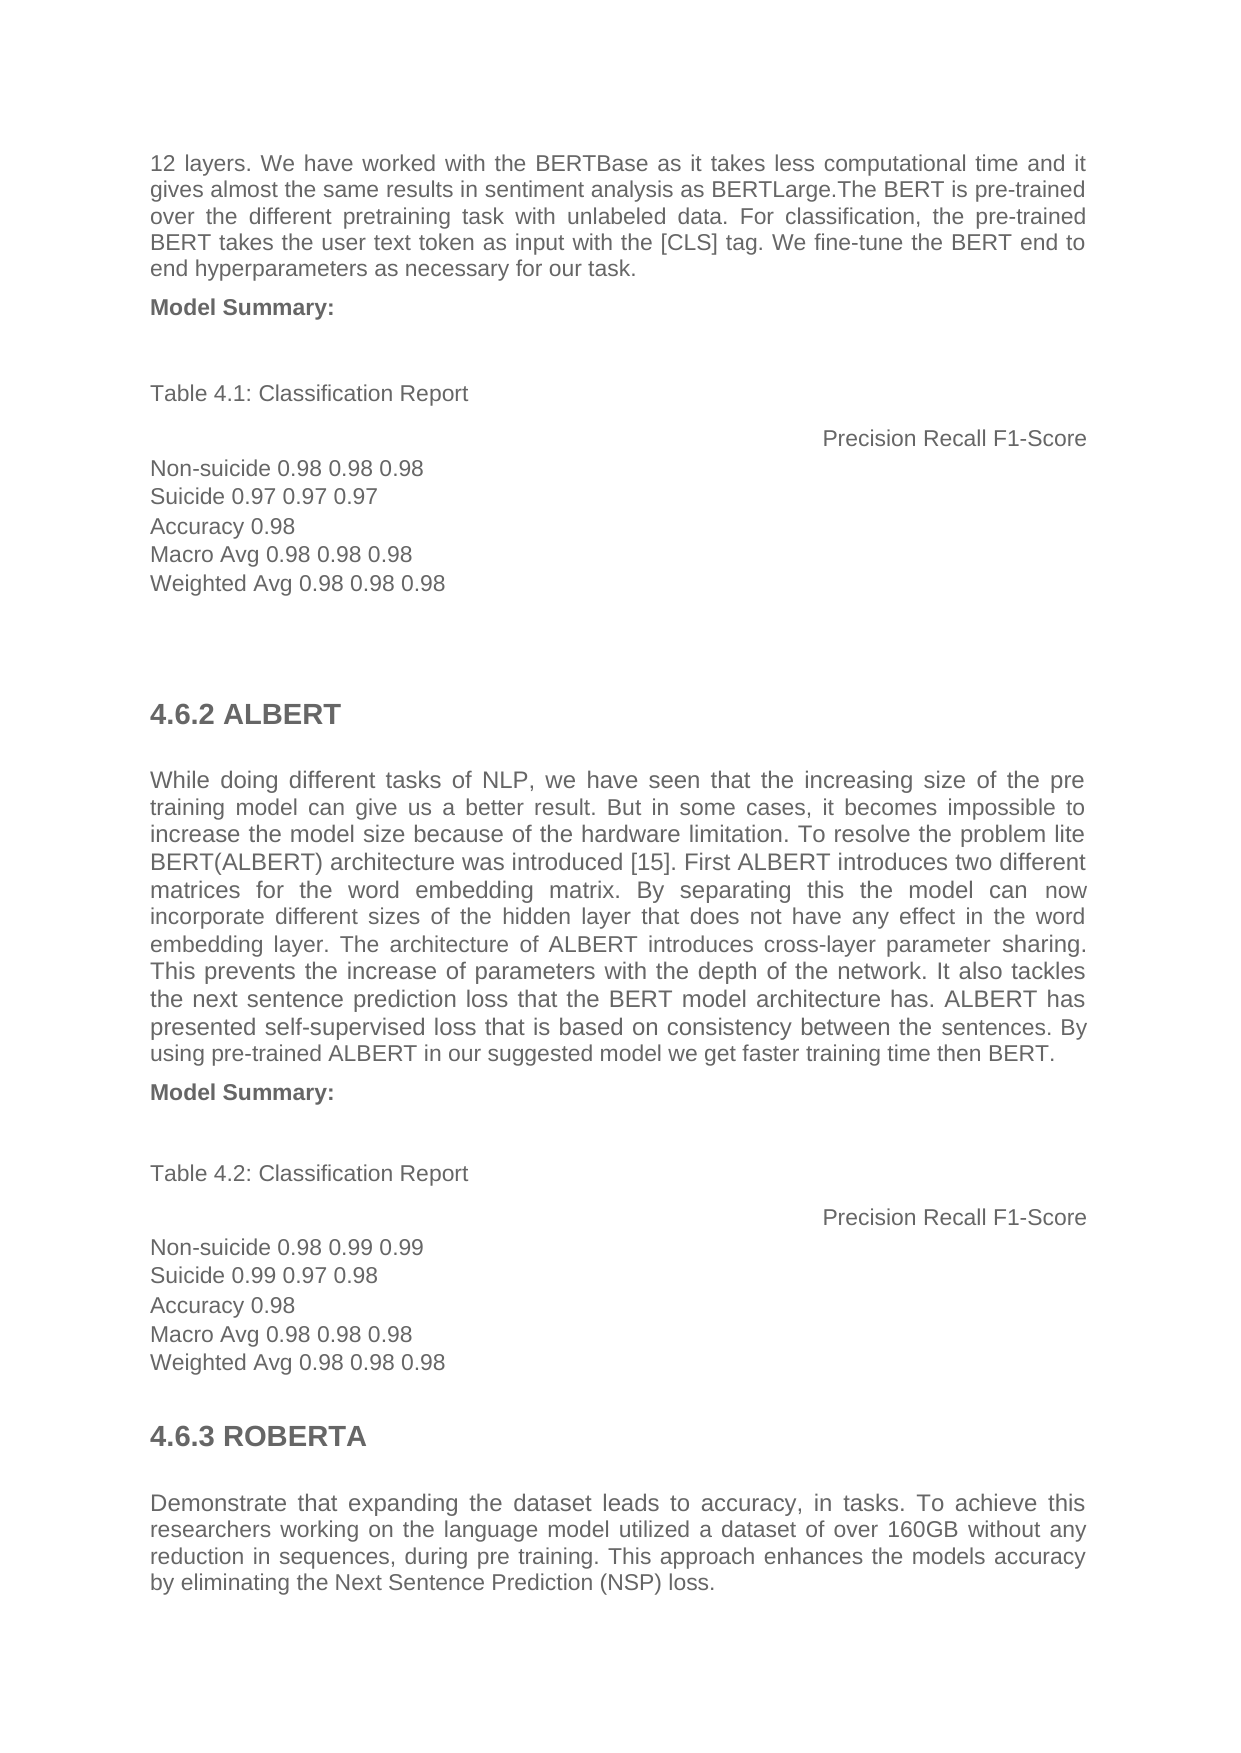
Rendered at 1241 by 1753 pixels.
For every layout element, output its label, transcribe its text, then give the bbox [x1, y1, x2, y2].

text Model Summary: [150, 1079, 1087, 1105]
text Accuracy 0.98 [150, 513, 1087, 539]
text Non-suicide 0.98 0.98 0.98 [150, 454, 1087, 481]
text Precision Recall F1-Score [150, 425, 1087, 451]
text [150, 150, 1087, 282]
text Accuracy 0.98 [150, 1292, 1087, 1318]
text Suicide 0.99 0.97 0.98 [150, 1262, 1087, 1289]
text Weighted Avg 0.98 0.98 0.98 [150, 1349, 1087, 1376]
text Demonstrate that expanding the dataset leads to accuracy, in tasks. To achieve this researchers working on the language model utilized a dataset of over 160GB without any reduction in sequences, during pre training. This approach enhances the models accuracy by eliminating the Next Sentence Prediction (NSP) loss. [150, 1489, 1087, 1595]
text Macro Avg 0.98 0.98 0.98 [150, 541, 1087, 568]
text Model Summary: [150, 294, 1087, 321]
text Non-suicide 0.98 0.99 0.99 [150, 1234, 1087, 1260]
subtitle 4.6.2 ALBERT [150, 697, 1087, 731]
text Macro Avg 0.98 0.98 0.98 [150, 1321, 1087, 1347]
text Precision Recall F1-Score [150, 1204, 1087, 1230]
text Suicide 0.97 0.97 0.97 [150, 483, 1087, 509]
text While doing different tasks of NLP, we have seen that the increasing size of the pre training model can give us a better result. But in some cases, it becomes impossible to increase the model size because of the hardware limitation. To resolve the problem lite BERT(ALBERT) architecture was introduced [15]. First ALBERT introduces two different matrices for the word embedding matrix. By separating this the model can now incorporate different sizes of the hidden layer that does not have any effect in the word embedding layer. The architecture of ALBERT introduces cross-layer parameter sharing. This prevents the increase of parameters with the depth of the network. It also tackles the next sentence prediction loss that the BERT model architecture has. ALBERT has presented self-supervised loss that is based on consistency between the sentences. By using pre-trained ALBERT in our suggested model we get faster training time then BERT. [150, 766, 1087, 1066]
text Table 4.2: Classification Report [150, 1159, 1087, 1186]
text Table 4.1: Classification Report [150, 380, 1087, 407]
text Weighted Avg 0.98 0.98 0.98 [150, 570, 1087, 596]
subtitle 4.6.3 ROBERTA [150, 1419, 1087, 1453]
